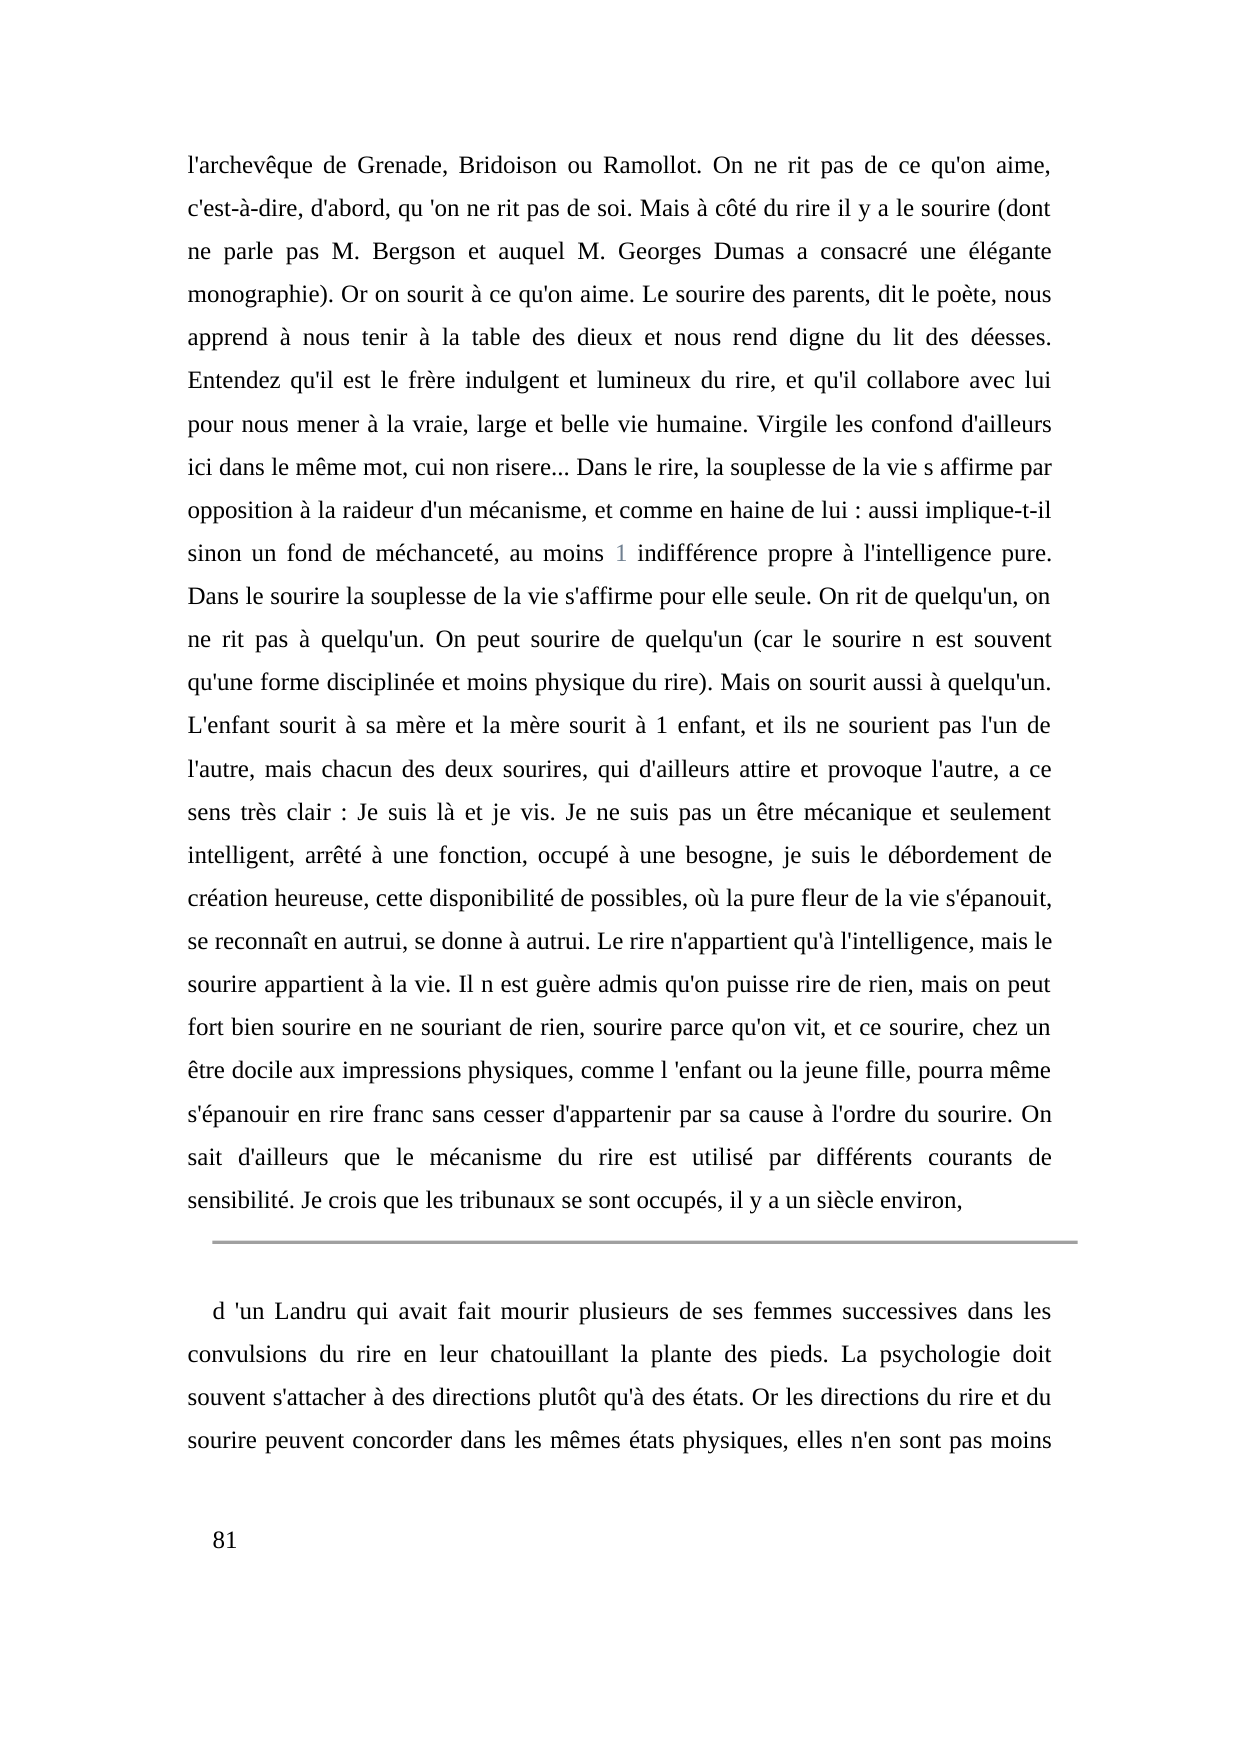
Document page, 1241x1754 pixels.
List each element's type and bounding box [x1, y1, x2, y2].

text [187, 150, 1053, 1214]
text [187, 1296, 1053, 1454]
